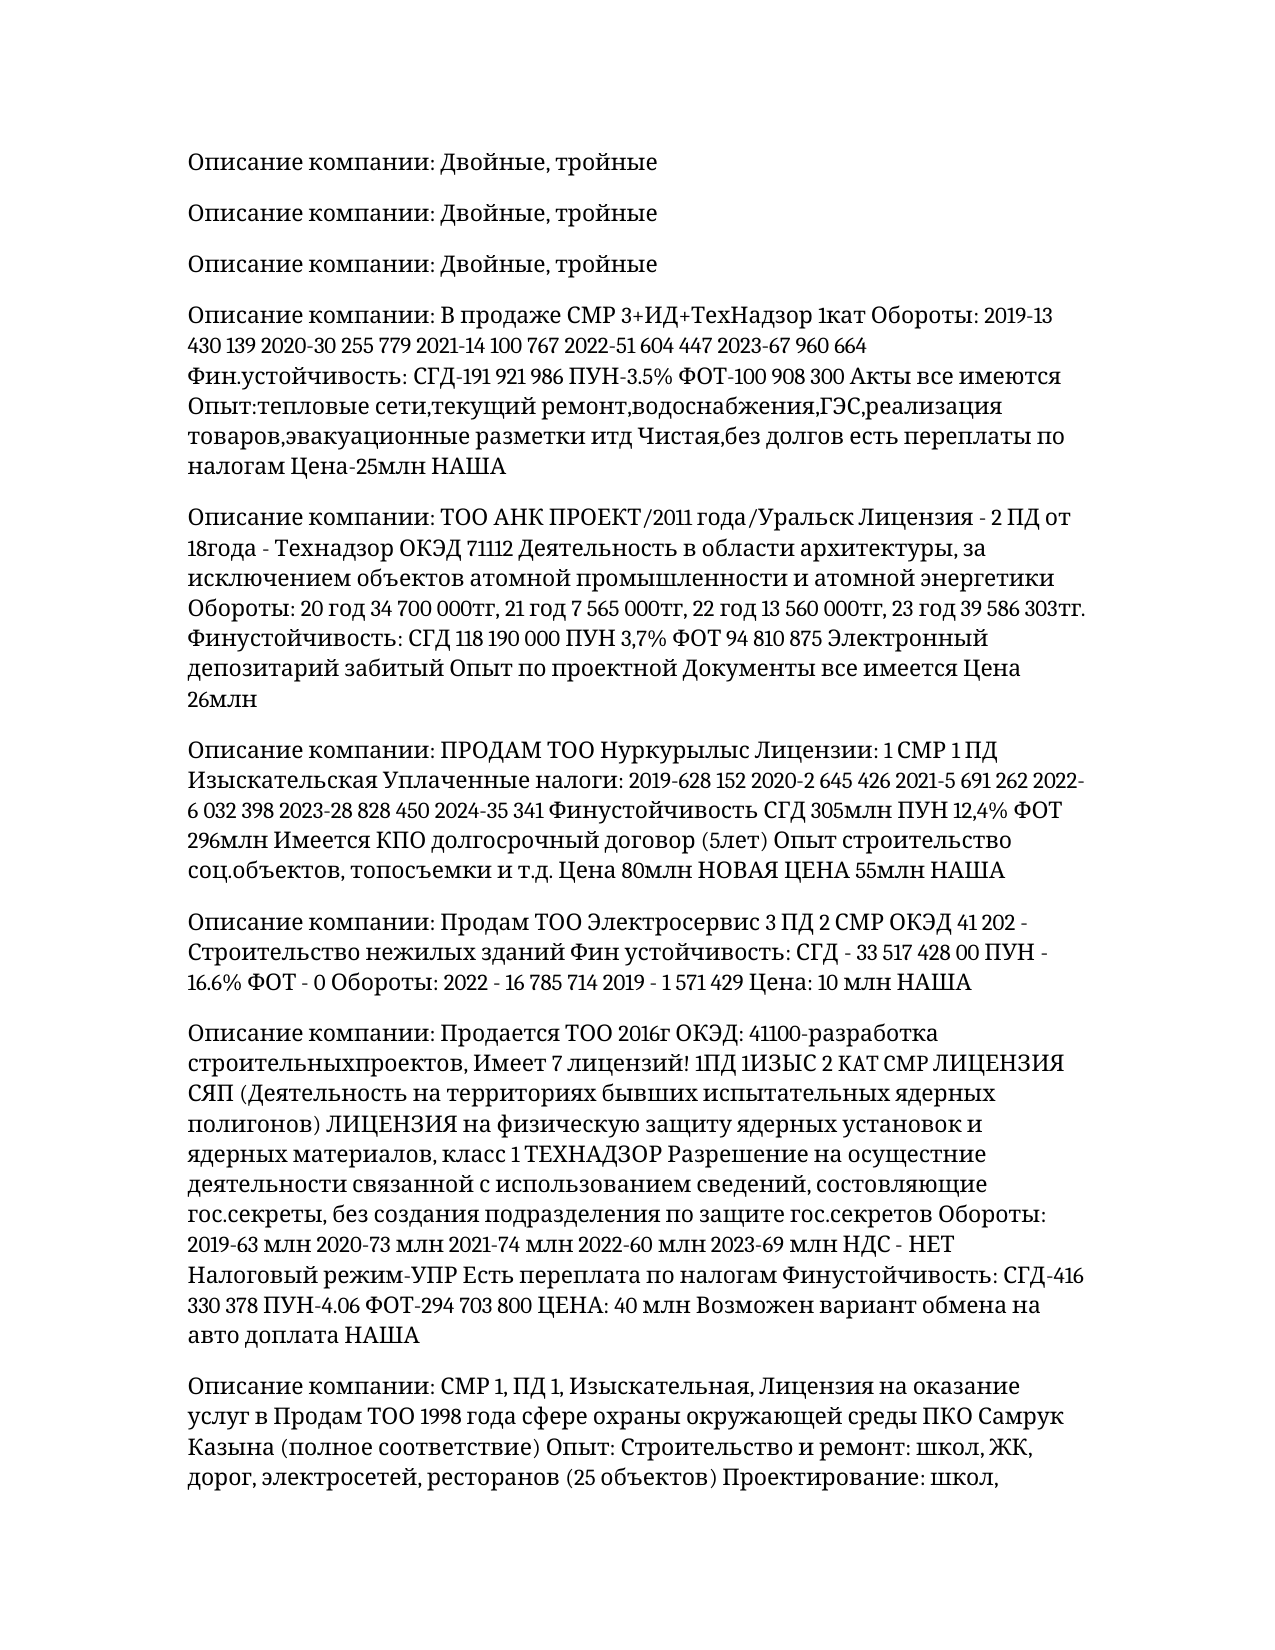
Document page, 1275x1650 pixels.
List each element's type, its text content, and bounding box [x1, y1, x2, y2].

text Описание компании: Двойные, тройные [187, 201, 1087, 227]
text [187, 150, 1087, 176]
text Описание компании: Продается ТОО 2016г ОКЭД: 41100-разработка строительныхпроектов, Имеет 7 лицензий! 1ПД 1ИЗЫС 2 KAT CMP ЛИЦЕНЗИЯ СЯП (Деятельность на территориях бывших испытательных ядерных полигонов) ЛИЦЕНЗИЯ на физическую защиту ядерных установок и ядерных материалов, класс 1 ТЕХНАДЗОР Разрешение на осущестние деятельности связанной с использованием сведений, состовляющие гос.секреты, без создания подразделения по защите гос.секретов Обороты: 2019-63 млн 2020-73 млн 2021-74 млн 2022-60 млн 2023-69 млн НДС - НЕТ Налоговый режим-УПР Есть переплата по налогам Финустойчивость: СГД-416 330 378 ПУН-4.06 ΦΟΤ-294 703 800 ЦЕНА: 40 млн Возможен вариант обмена на авто доплата НАША [187, 1021, 1087, 1349]
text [187, 1374, 1087, 1491]
text Описание компании: ПРОДАМ ТОО Нуркурылыс Лицензии: 1 СМР 1 ПД Изыскательская Уплаченные налоги: 2019-628 152 2020-2 645 426 2021-5 691 262 2022-6 032 398 2023-28 828 450 2024-35 341 Финустойчивость СГД 305млн ПУН 12,4% ФОТ 296млн Имеется КПО долгосрочный договор (5лет) Опыт строительство соц.объектов, топосъемки и т.д. Цена 80млн НОВАЯ ЦЕНА 55млн НАША [187, 737, 1087, 885]
text Описание компании: ТОО АНК ПРОЕКТ/2011 года/Уральск Лицензия - 2 ПД от 18года - Технадзор ОКЭД 71112 Деятельность в области архитектуры, за исключением объектов атомной промышленности и атомной энергетики Обороты: 20 год 34 700 000тг, 21 год 7 565 000тг, 22 год 13 560 000тг, 23 год 39 586 303тг. Финустойчивость: СГД 118 190 000 ПУН 3,7% ФОТ 94 810 875 Электронный депозитарий забитый Опыт по проектной Документы все имеется Цена 26млн [187, 505, 1087, 713]
text Описание компании: Двойные, тройные [187, 252, 1087, 278]
text Описание компании: В продаже СМР 3+ИД+ТехНадзор 1кат Обороты: 2019-13 430 139 2020-30 255 779 2021-14 100 767 2022-51 604 447 2023-67 960 664 Фин.устойчивость: СГД-191 921 986 ПУН-3.5% ФОТ-100 908 300 Акты все имеются Опыт:тепловые сети,текущий ремонт,водоснабжения,ГЭС,реализация товаров,эвакуационные разметки итд Чистая,без долгов есть переплаты по налогам Цена-25млн НАША [187, 303, 1087, 481]
text Описание компании: Продам ТОО Электросервис 3 ПД 2 СМР ОКЭД 41 202 -Строительство нежилых зданий Фин устойчивость: СГД - 33 517 428 00 ПУН - 16.6% ФОТ - 0 Обороты: 2022 - 16 785 714 2019 - 1 571 429 Цена: 10 млн НАША [187, 909, 1087, 996]
